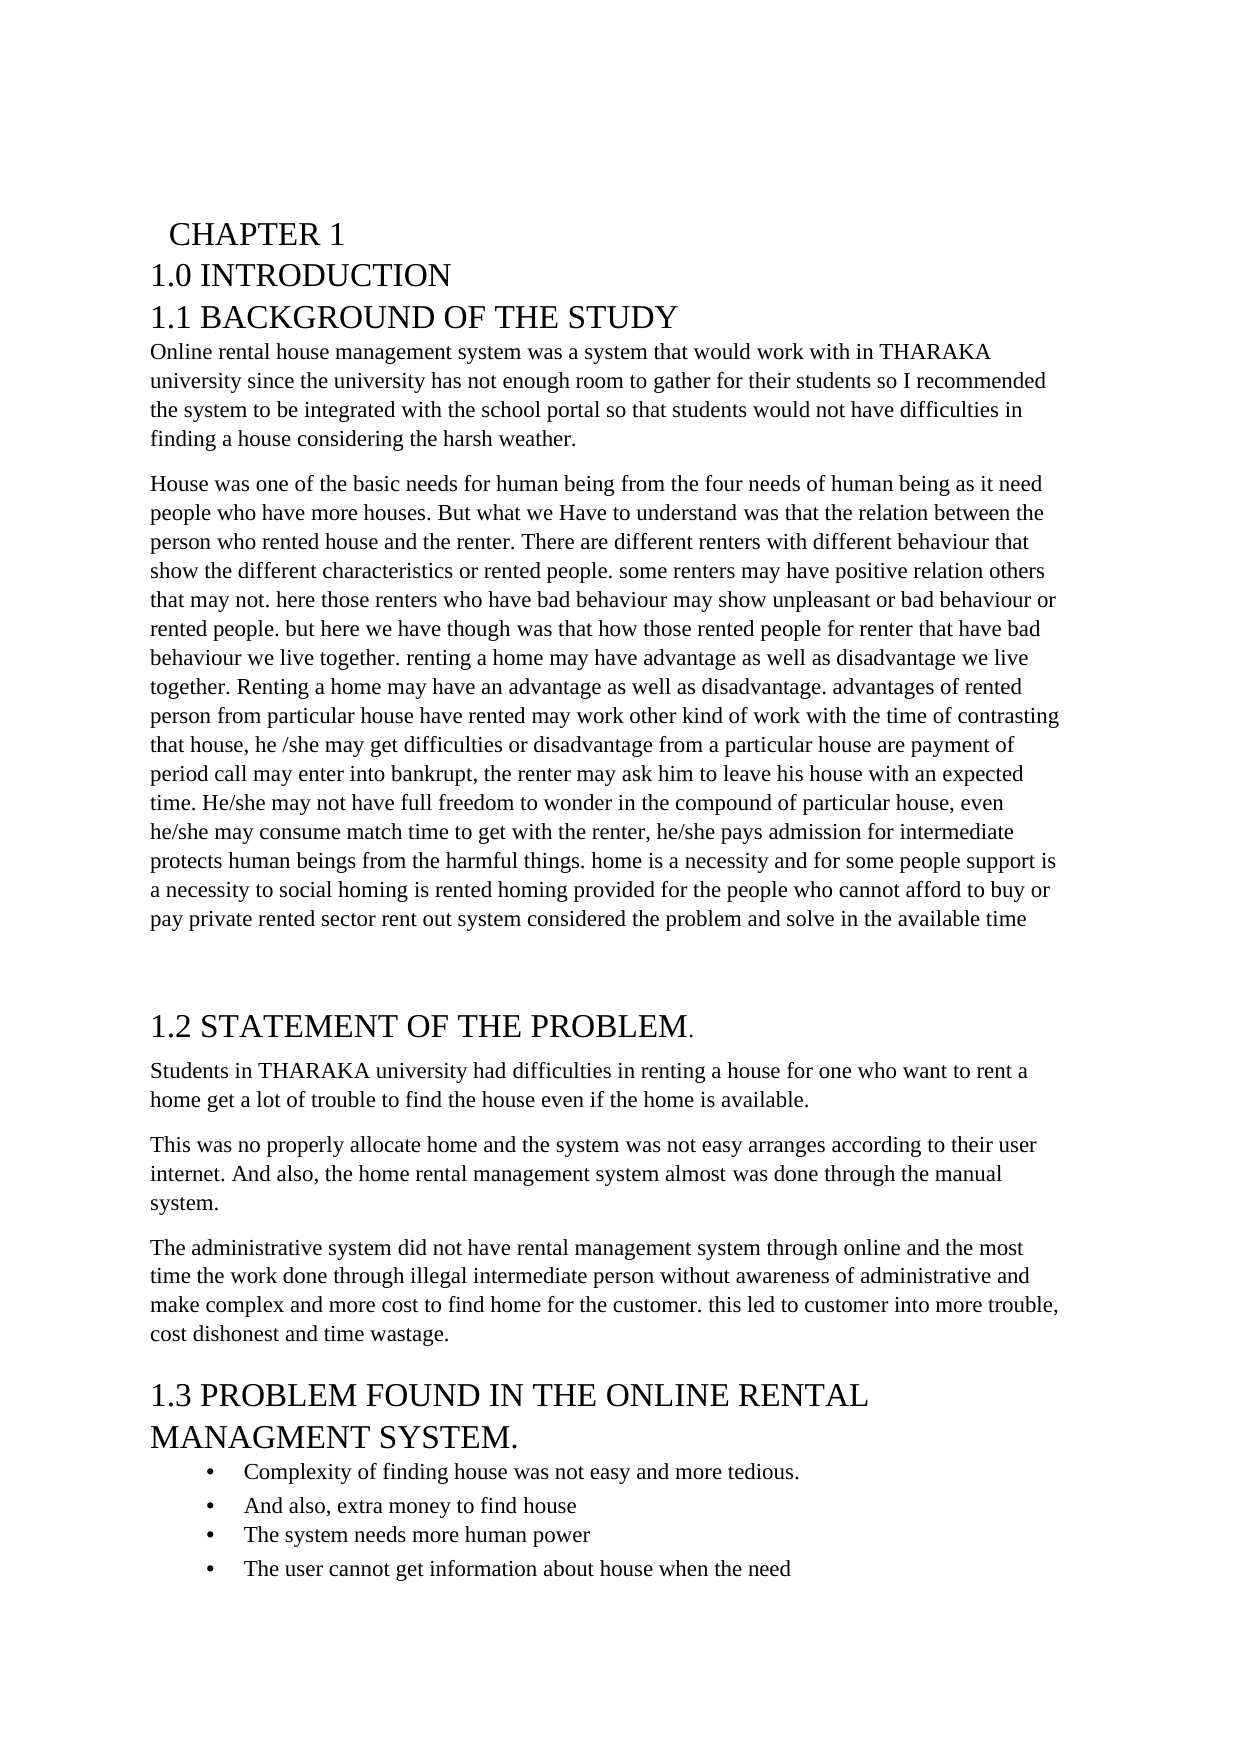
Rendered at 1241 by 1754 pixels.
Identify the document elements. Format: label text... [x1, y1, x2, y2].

text 1.2 STATEMENT OF THE PROBLEM. [150, 1007, 1090, 1045]
text 1.3 PROBLEM FOUND IN THE ONLINE RENTAL MANAGMENT SYSTEM. [150, 1376, 1090, 1455]
list The user cannot get information about house when the need [206, 1554, 1066, 1581]
text 1.0 INTRODUCTION [150, 256, 1090, 294]
text The administrative system did not have rental management system through online and the most time the work done through illegal intermediate person without awareness of administrative and make complex and more cost to find home for the customer. this led to customer into more trouble, cost dishonest and time wastage. [150, 1234, 1066, 1347]
list And also, extra money to find house [206, 1492, 1066, 1518]
text Online rental house management system was a system that would work with in THARAKA university since the university has not enough room to gather for their students so I recommended the system to be integrated with the school portal so that students would not have difficulties in finding a house considering the harsh weather. [150, 338, 1066, 451]
text This was no properly allocate home and the system was not easy arranges according to their user internet. And also, the home rental management system almost was done through the manual system. [150, 1131, 1066, 1215]
text Students in THARAKA university had difficulties in renting a house for one who want to rent a home get a lot of trouble to find the house even if the home is available. [150, 1057, 1066, 1112]
text 1.1 BACKGROUND OF THE STUDY [150, 297, 1090, 335]
list Complexity of finding house was not easy and more tedious. [206, 1458, 1066, 1485]
text House was one of the basic needs for human being from the four needs of human being as it need people who have more houses. But what we Have to understand was that the relation between the person who rented house and the renter. There are different renters with different behaviour that show the different characteristics or rented people. some renters may have positive relation others that may not. here those renters who have bad behaviour may show unpleasant or bad behaviour or rented people. but here we have though was that how those rented people for renter that have bad behaviour we live together. renting a home may have advantage as well as disadvantage we live together. Renting a home may have an advantage as well as disadvantage. advantages of rented person from particular house have rented may work other kind of work with the time of contrasting that house, he /she may get difficulties or disadvantage from a particular house are payment of period call may enter into bankrupt, the renter may ask him to leave his house with an expected time. He/she may not have full freedom to wonder in the compound of particular house, even he/she may consume match time to get with the renter, he/she pays admission for intermediate protects human beings from the harmful things. home is a necessity and for some people support is a necessity to social homing is rented homing provided for the people who cannot afford to buy or pay private rented sector rent out system considered the problem and solve in the available time [150, 470, 1066, 931]
list The system needs more human power [206, 1521, 1066, 1548]
subtitle CHAPTER 1 [168, 214, 1090, 252]
